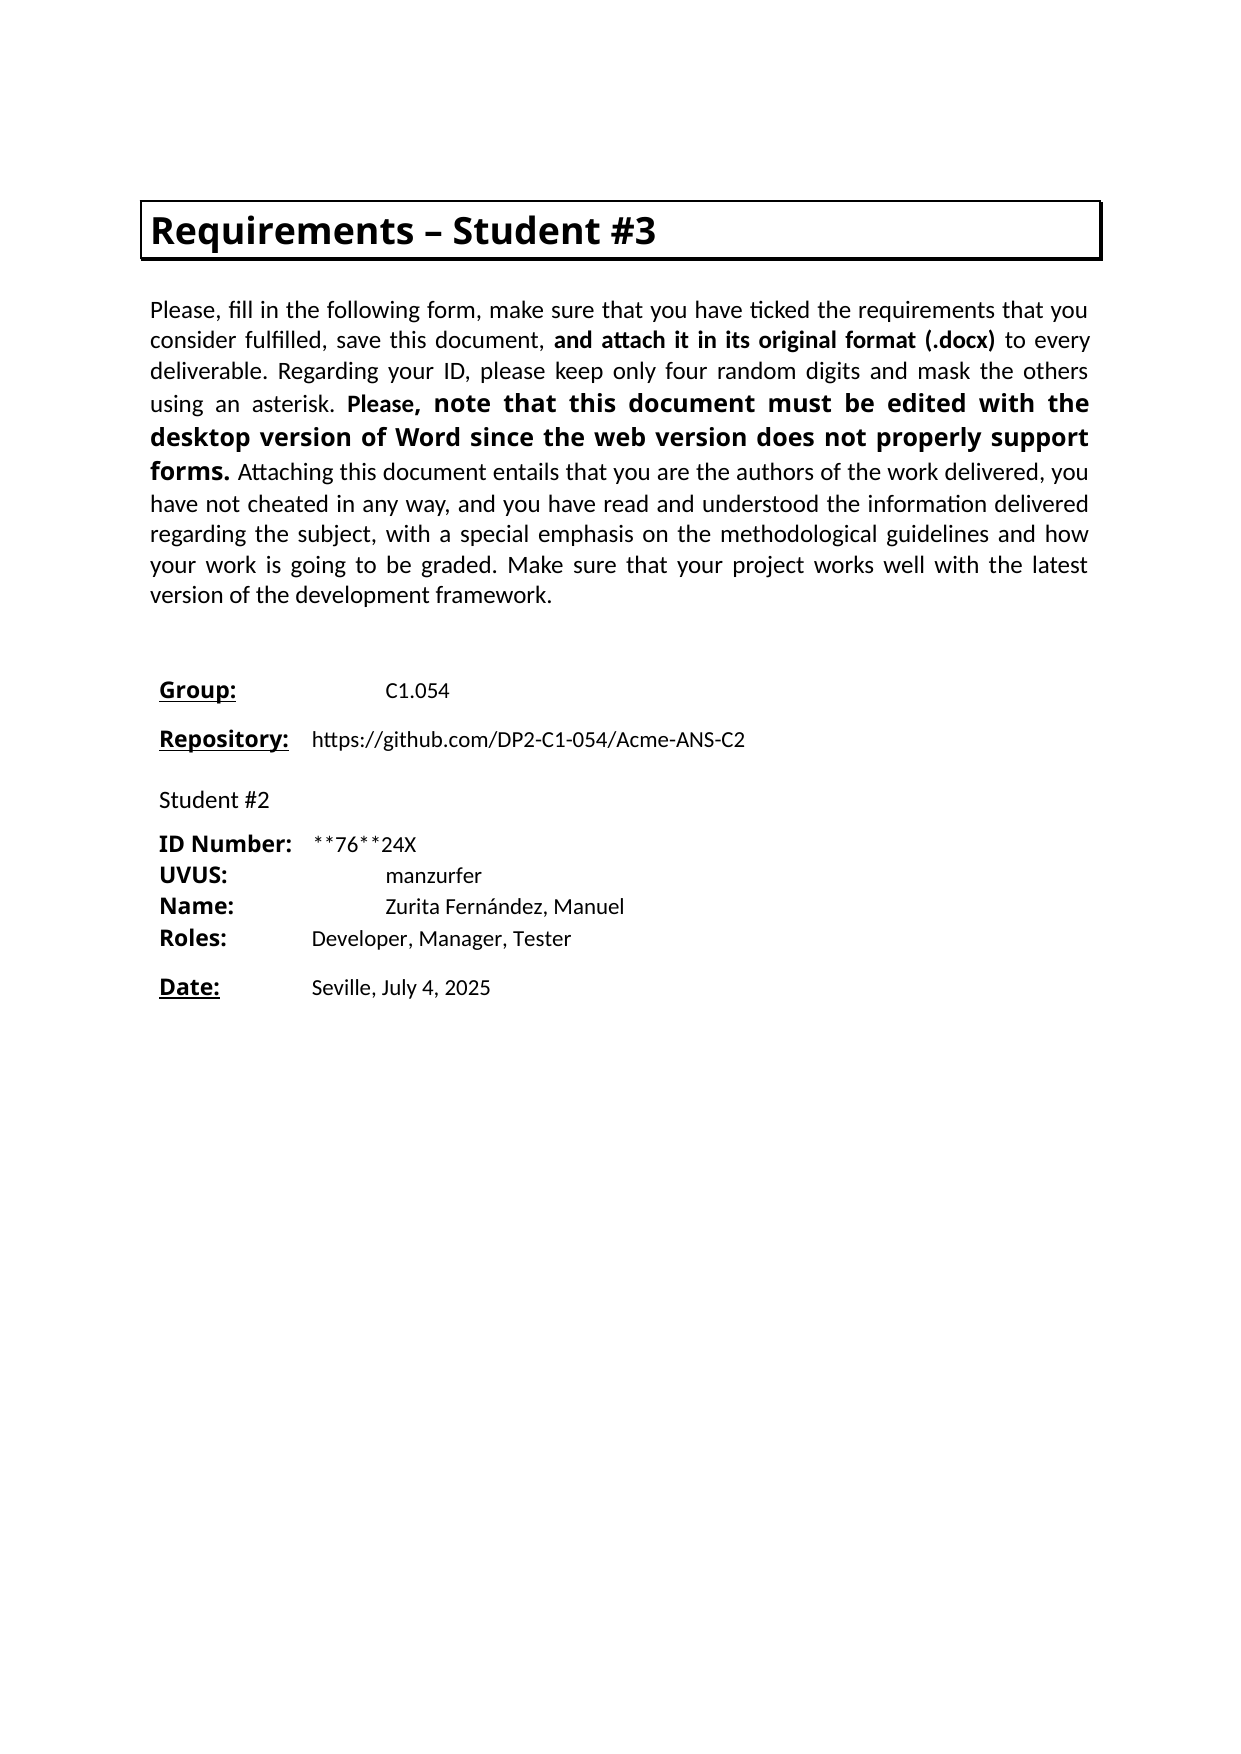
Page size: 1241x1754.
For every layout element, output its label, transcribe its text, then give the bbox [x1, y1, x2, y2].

table_cell Date: [150, 962, 1090, 1011]
table_cell Repository: [150, 714, 1090, 763]
text Please, fill in the following form, make sure that you have ticked the requirements that you consider fulfilled, save this document, and attach it in its original format (.docx) to every deliverable. Regarding your ID, please keep only four random digits and mask the others using an asterisk. Please, note that this document must be edited with the desktop version of Word since the web version does not properly support forms. Attaching this document entails that you are the authors of the work delivered, you have not cheated in any way, and you have read and understood the information delivered regarding the subject, with a special emphasis on the methodological guidelines and how your work is going to be graded. Make sure that your project works well with the latest version of the development framework. [150, 294, 1090, 610]
table_header Group: [150, 665, 1090, 714]
subtitle Requirements – Student #3 [142, 202, 1099, 257]
table_cell Student #2 ID Number: UVUS: Name: Roles: [150, 763, 1090, 962]
